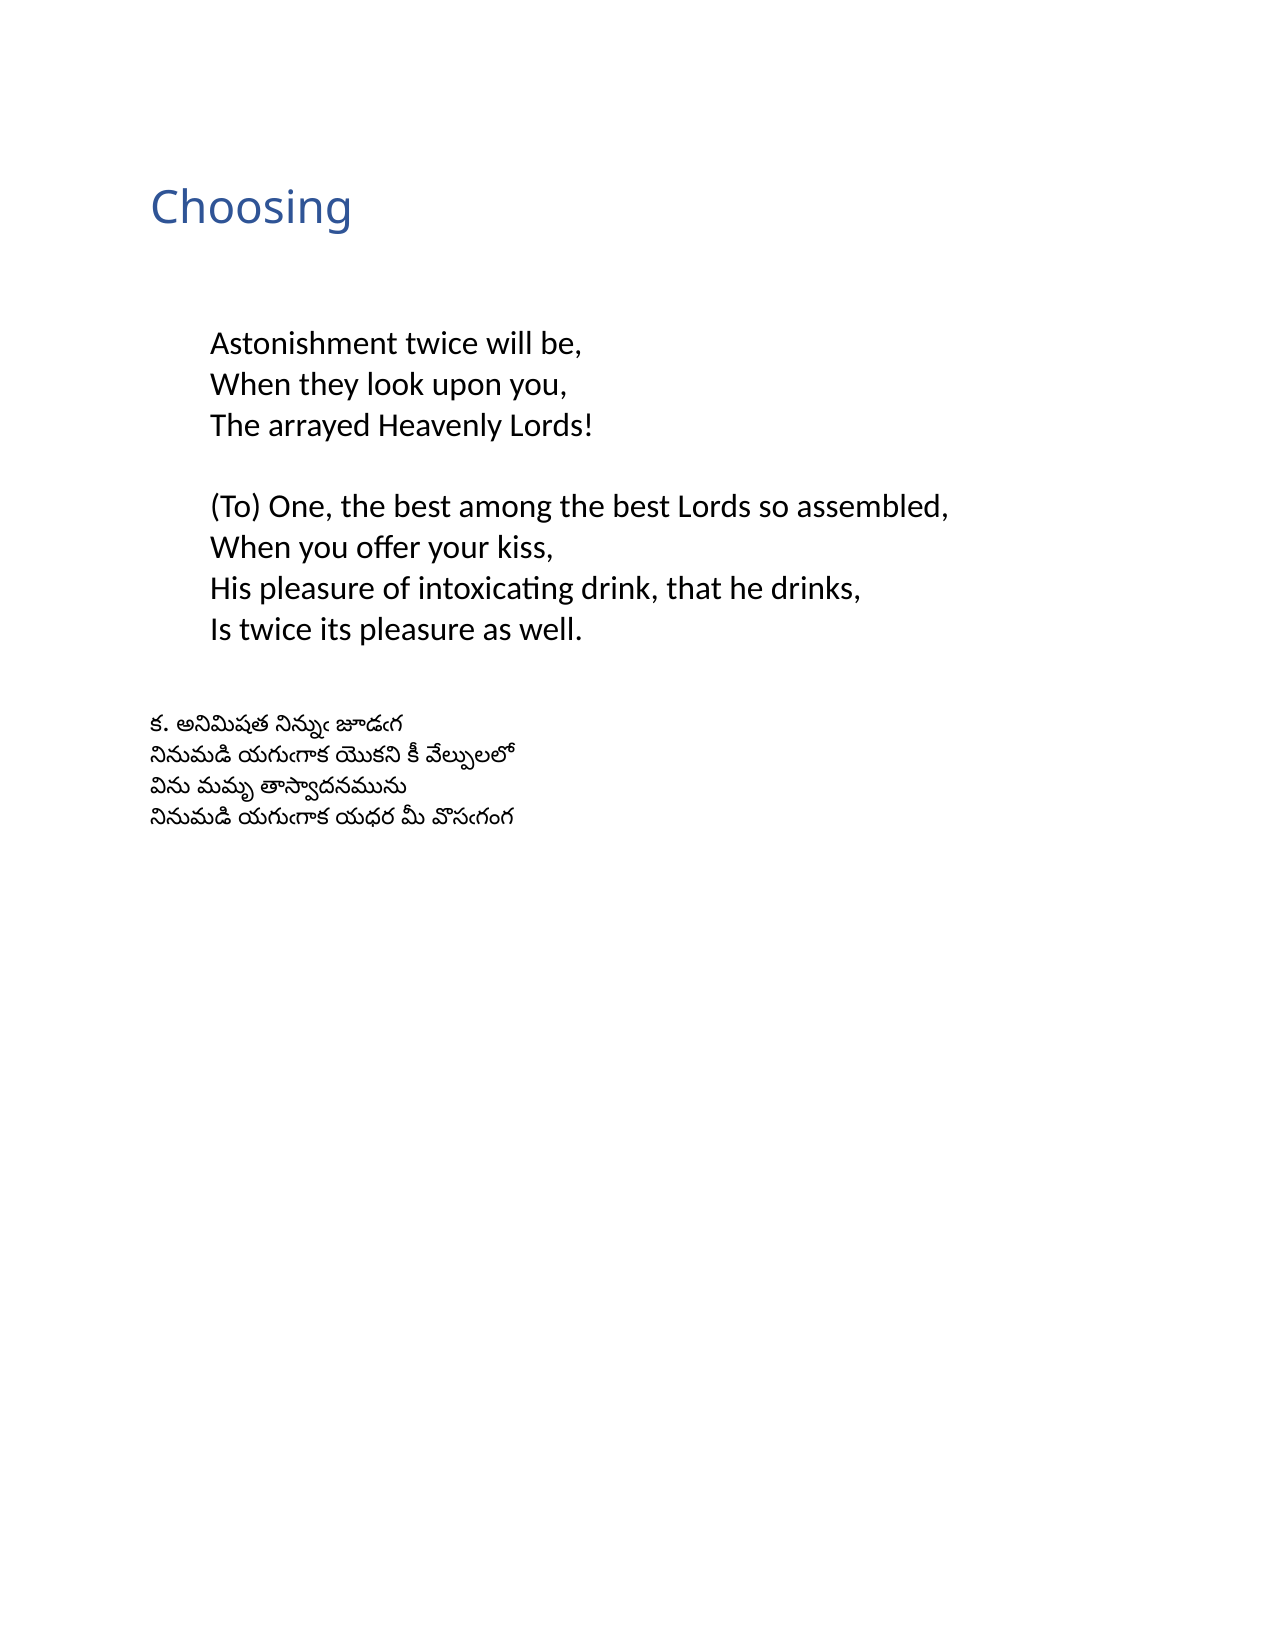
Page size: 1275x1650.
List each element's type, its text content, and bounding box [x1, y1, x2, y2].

text Is twice its pleasure as well. [210, 607, 1125, 648]
text నినుమడి యగుఁగాక యధర మీ వొసఁగంగ [150, 805, 1125, 836]
text (To) One, the best among the best Lords so assembled, [210, 485, 1125, 526]
text The arrayed Heavenly Lords! [210, 404, 1125, 444]
text విను మమృ తాస్వాదనమును [150, 774, 1125, 805]
subtitle Choosing [150, 175, 1125, 237]
text When you offer your kiss, [210, 526, 1125, 567]
text నినుమడి యగుఁగాక యొకని కీ వేల్పులలో [150, 743, 1125, 774]
text His pleasure of intoxicating drink, that he drinks, [210, 567, 1125, 607]
text క. అనిమిషత నిన్నుఁ జూడఁగ [150, 703, 1125, 743]
text When they look upon you, [210, 363, 1125, 404]
text Astonishment twice will be, [210, 322, 1125, 363]
